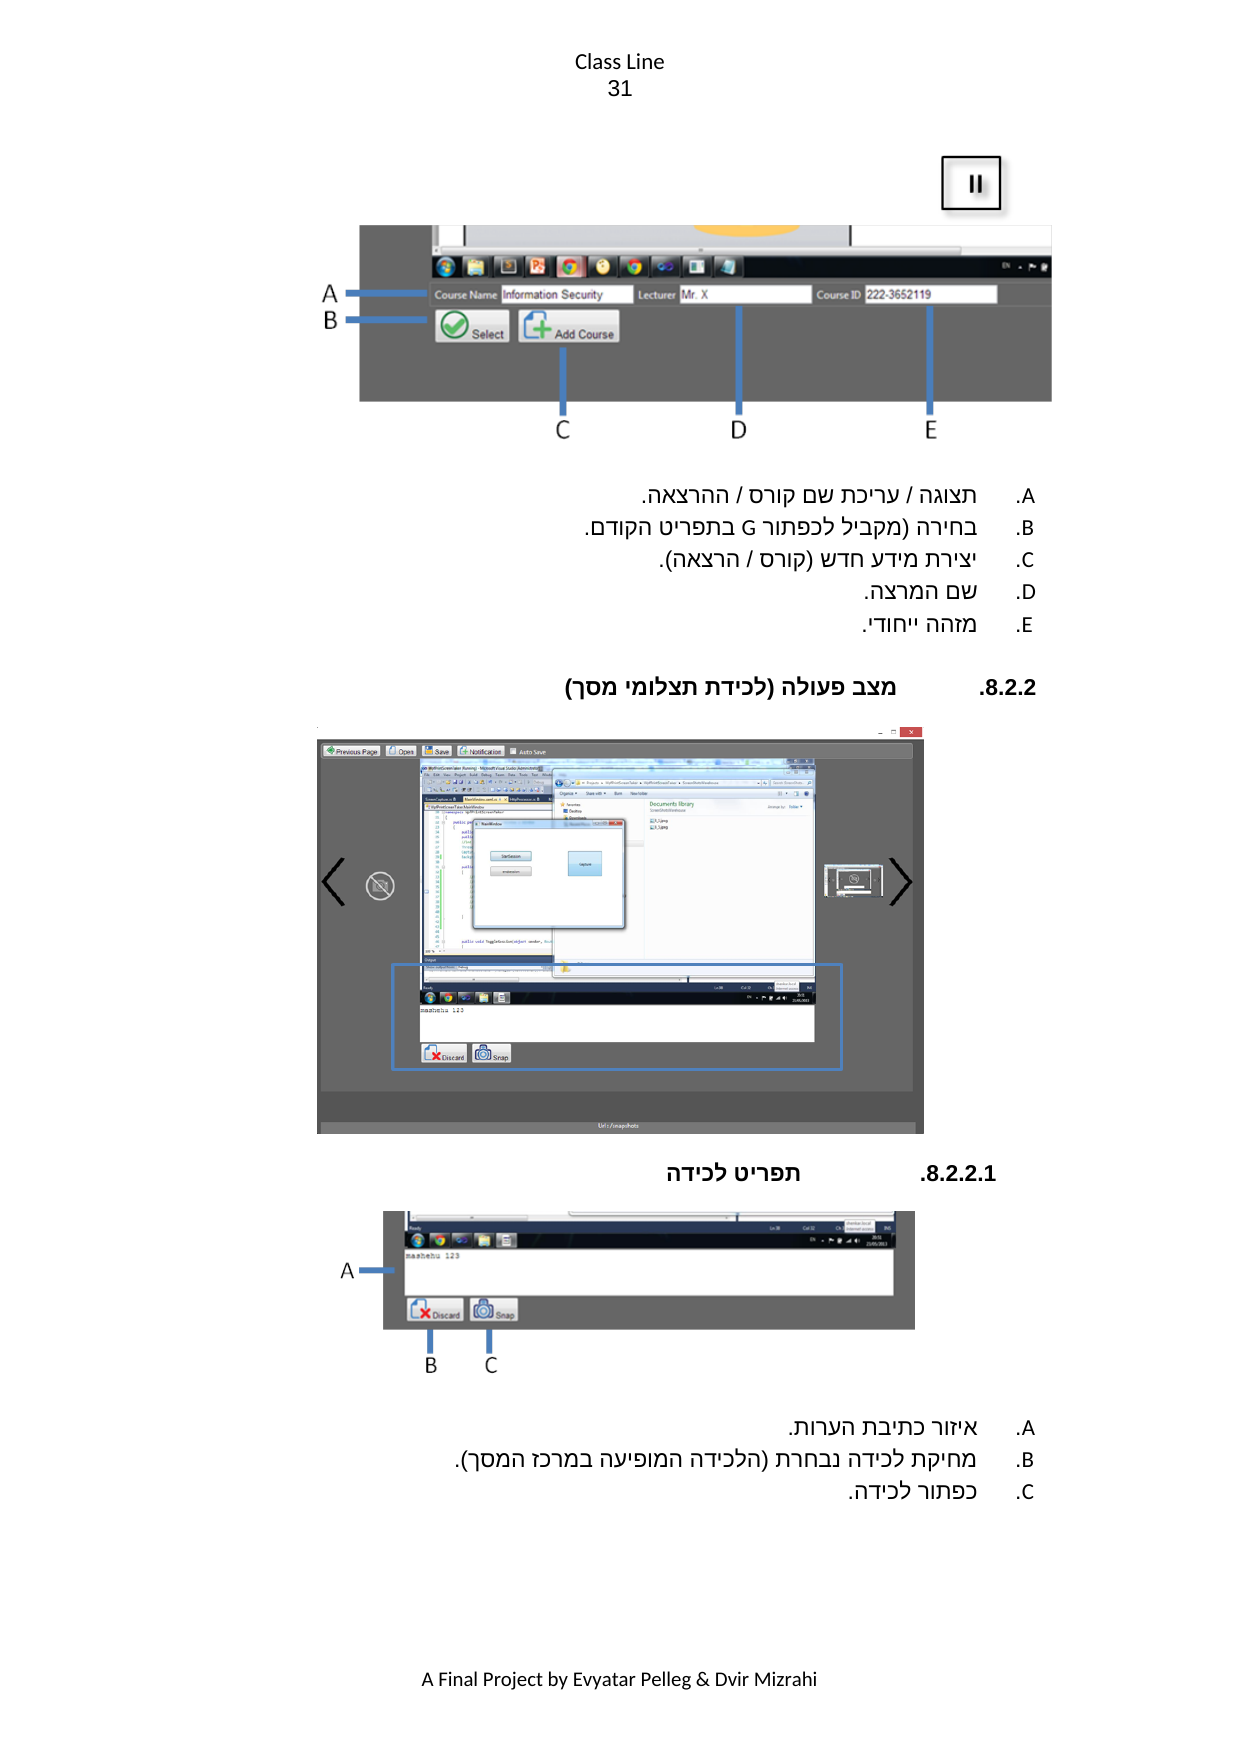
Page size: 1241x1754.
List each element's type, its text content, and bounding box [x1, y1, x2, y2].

list תצוגה / עריכת שם קורס / ההרצאה. [187, 481, 1015, 509]
list יצירת מידע חדש (קורס / הרצאה). [187, 545, 1015, 573]
list מזהה ייחודי. [187, 610, 1015, 638]
list שם המרצה. [187, 577, 1015, 606]
list בחירה (מקביל לכפתור G בתפריט הקודם. [187, 513, 1015, 541]
list איזור כתיבת הערות. [187, 1413, 1015, 1441]
list מחיקת לכידה נבחרת (הלכידה המופיעה במרכז המסך). [187, 1445, 1015, 1473]
picture [315, 725, 925, 1135]
list כפתור לכידה. [187, 1477, 1015, 1505]
picture [323, 1210, 916, 1388]
list תפריט לכידה [187, 1160, 920, 1186]
list מצב פעולה (לכידת תצלומי מסך) [187, 674, 979, 700]
picture [302, 150, 1053, 456]
